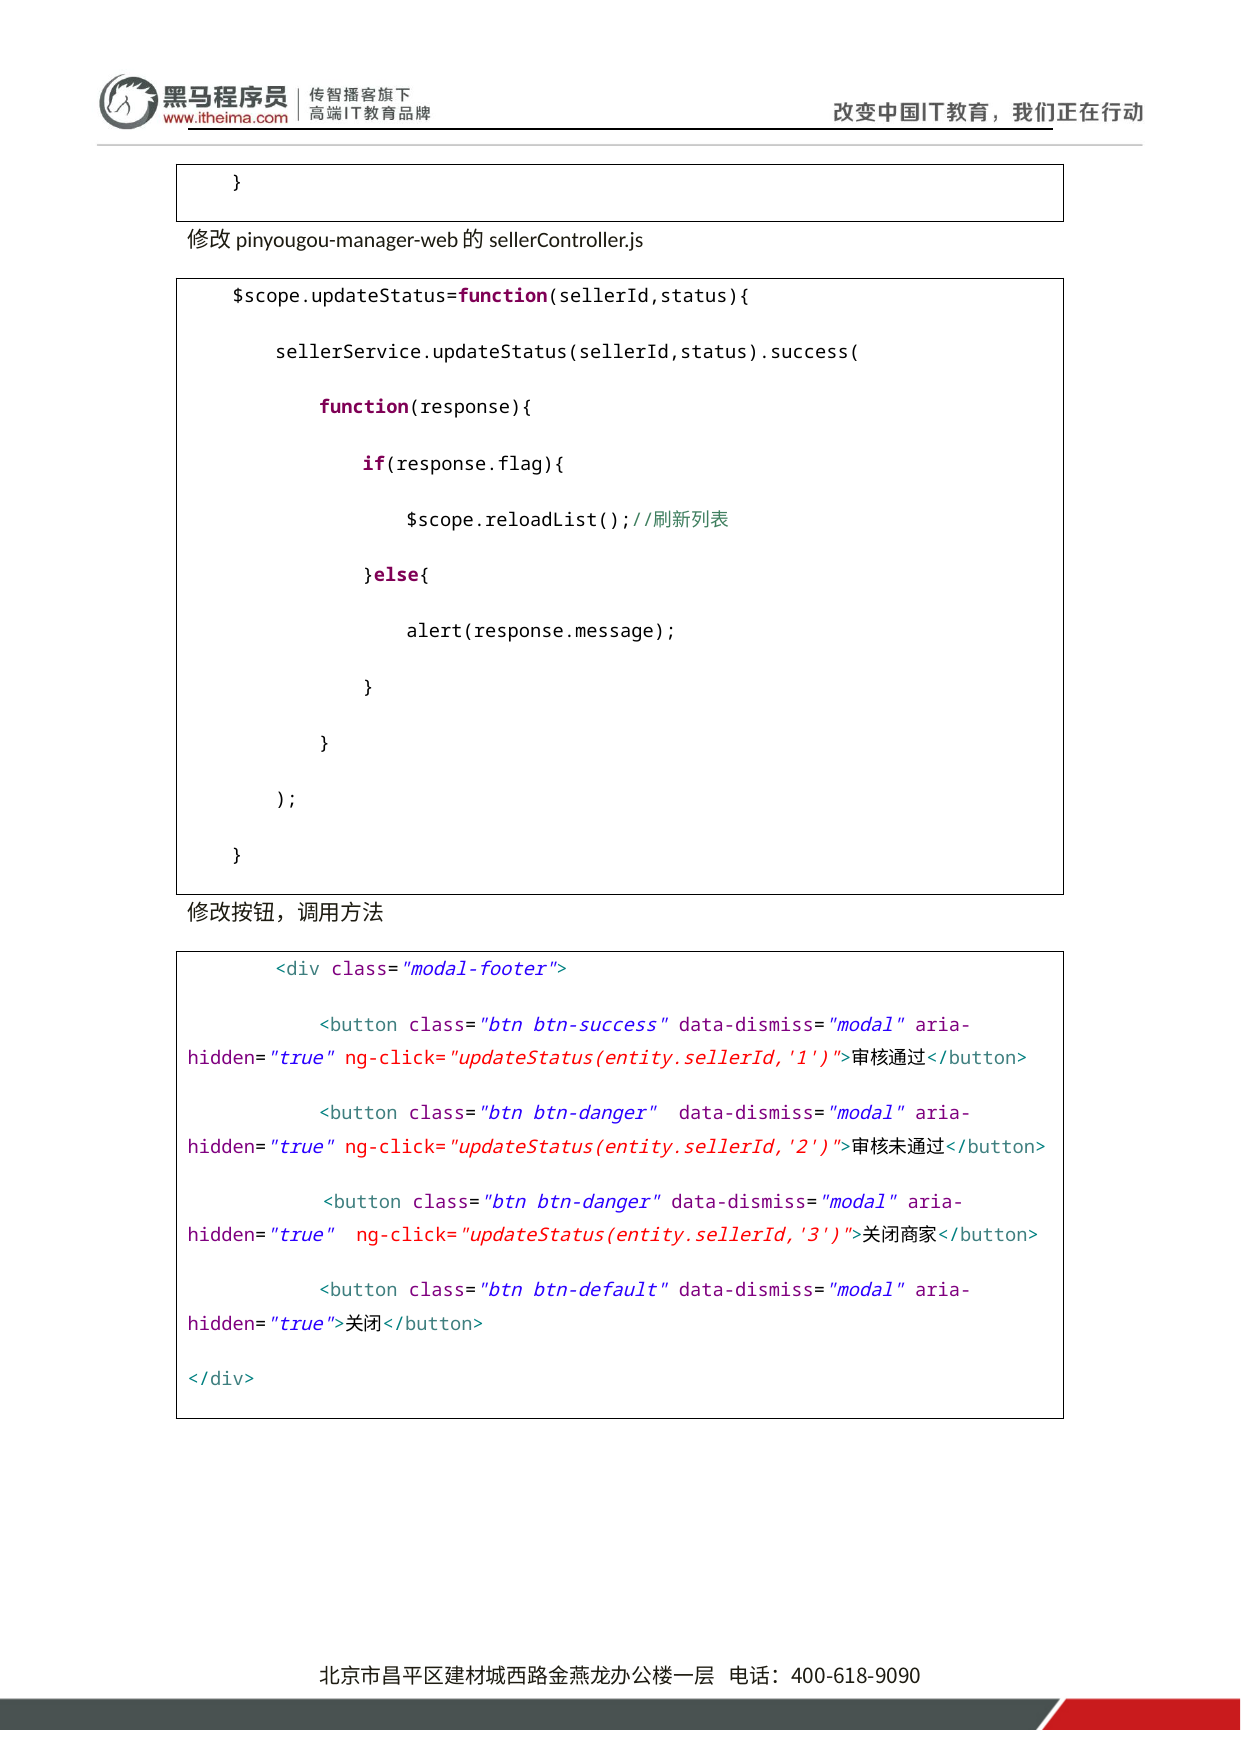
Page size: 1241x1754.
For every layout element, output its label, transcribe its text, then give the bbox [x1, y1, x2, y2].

table_header <div class="modal-footer"> <button class="btn btn-success" data-dismiss="modal" aria-hidden="true" ng-click="updateStatus(entity.sellerId,'1')">审核通过</button> <button class="btn btn-danger" data-dismiss="modal" aria-hidden="true" ng-click="updateStatus(entity.sellerId,'2')">审核未通过</button> <button class="btn btn-danger" data-dismiss="modal" aria-hidden="true" ng-click="updateStatus(entity.sellerId,'3')">关闭商家</button> <button class="btn btn-default" data-dismiss="modal" aria-hidden="true">关闭</button> </div> [177, 952, 1063, 1417]
table_header $scope.updateStatus=function(sellerId,status){ sellerService.updateStatus(sellerId,status).success( function(response){ if(response.flag){ $scope.reloadList();//刷新列表 }else{ alert(response.message); } } ); } [177, 279, 1063, 894]
picture [0, 1639, 1241, 1730]
picture [0, 3, 1241, 153]
table_header //更改状态 this.updateStatus=function(sellerId,status){ return $http.get('../seller/updateStatus.do?sellerId='+sellerId+'&status='+status); } [177, 165, 1063, 221]
text 修改按钮，调用方法 [187, 895, 1053, 927]
text 修改pinyougou-manager-web的sellerController.js [187, 222, 1053, 254]
